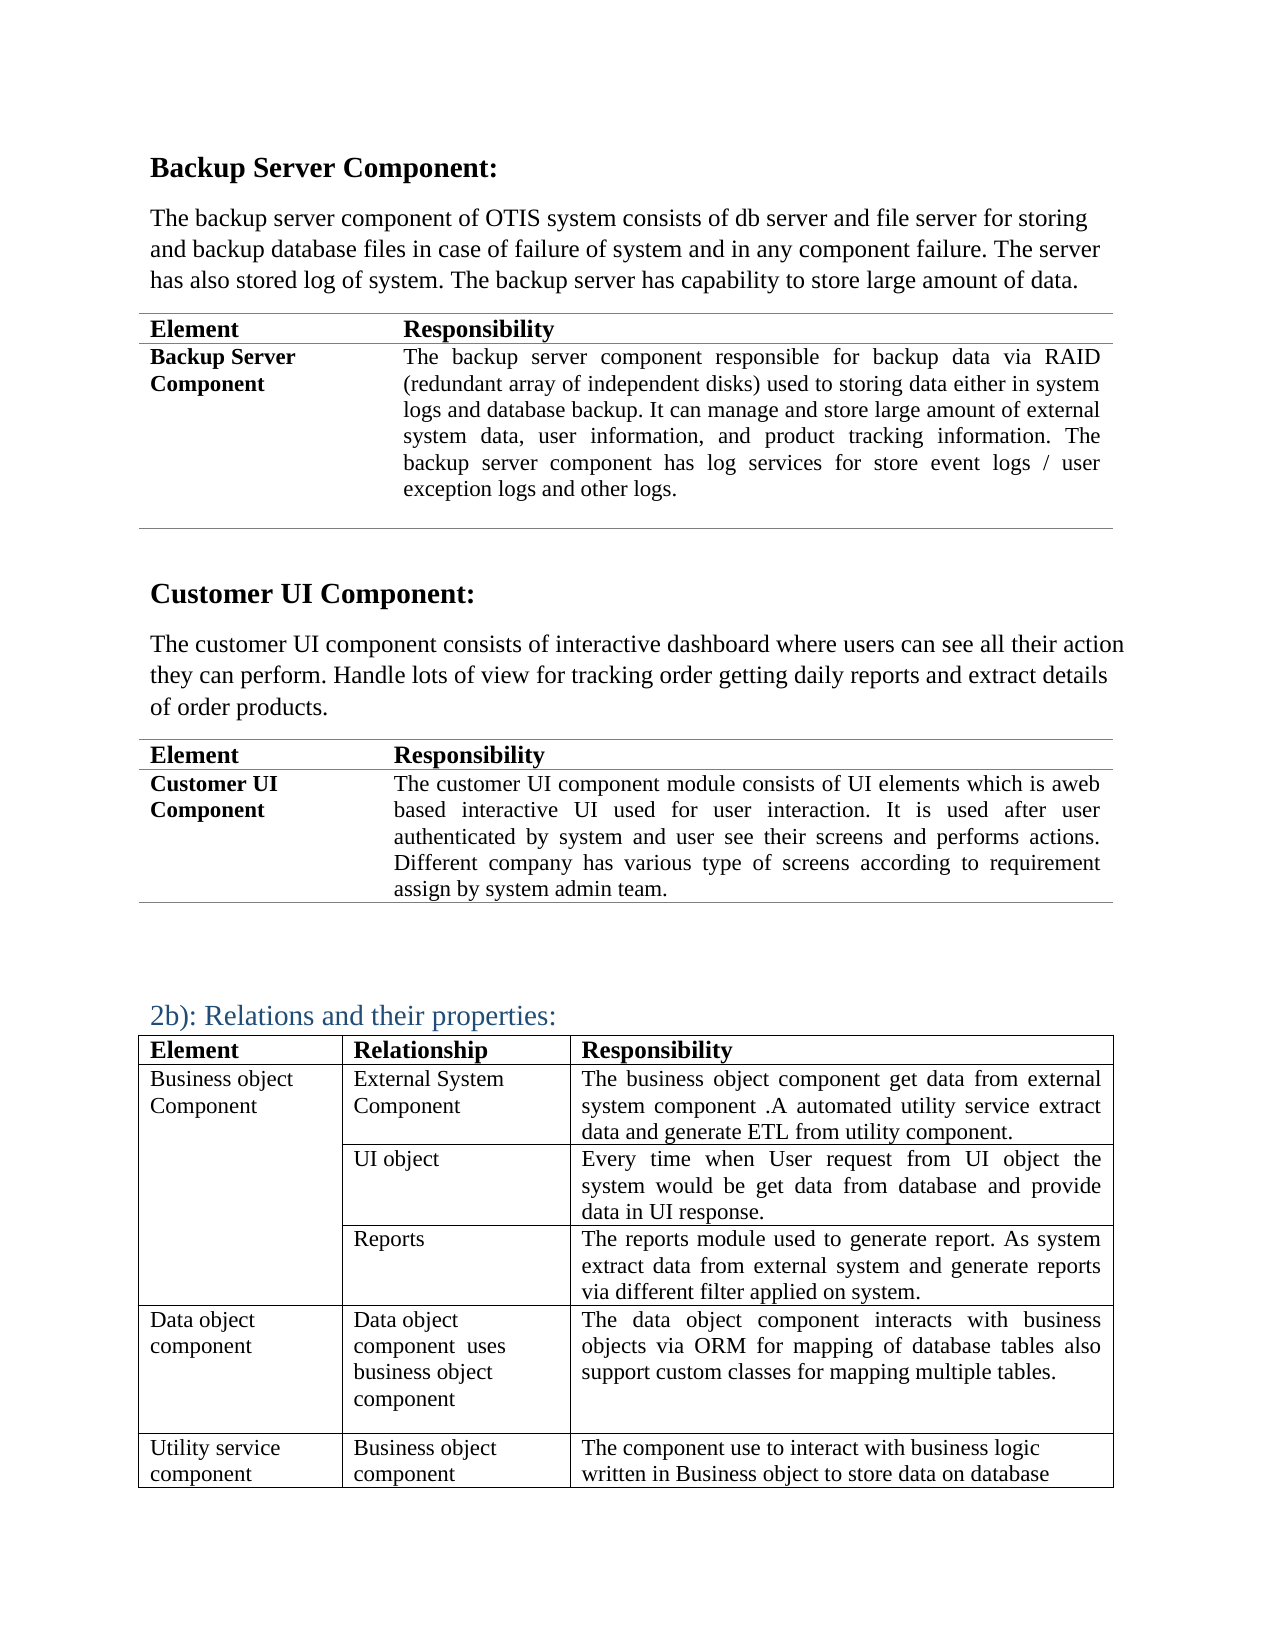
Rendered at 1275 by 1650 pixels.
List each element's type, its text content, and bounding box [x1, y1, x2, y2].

table_cell Every time when User request from UI object the system would be get data from database and provide data in UI response. [571, 1145, 1113, 1224]
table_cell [139, 1434, 342, 1487]
table_header Element [139, 1036, 342, 1064]
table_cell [571, 1434, 1113, 1487]
table_cell Backup Server Component [139, 344, 392, 528]
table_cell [343, 1434, 570, 1487]
table_cell The data object component interacts with business objects via ORM for mapping of database tables also support custom classes for mapping multiple tables. [571, 1306, 1113, 1433]
table_header Responsibility [571, 1036, 1113, 1064]
table_header Relationship [343, 1036, 570, 1064]
table_cell The reports module used to generate report. As system extract data from external system and generate reports via different filter applied on system. [571, 1226, 1113, 1304]
table_header Element [139, 740, 382, 769]
table_cell External System Component [343, 1065, 570, 1144]
table_header Element [139, 314, 392, 342]
table_cell Reports [343, 1226, 570, 1304]
table_cell UI object [343, 1145, 570, 1224]
table_header Responsibility [383, 740, 1113, 769]
table_header Responsibility [392, 314, 1113, 342]
text Customer UI Component: [150, 577, 1125, 610]
text The customer UI component consists of interactive dashboard where users can see all their action they can perform. Handle lots of view for tracking order getting daily reports and extract details of order products. [150, 629, 1125, 720]
table_cell The customer UI component module consists of UI elements which is aweb based interactive UI used for user interaction. It is used after user authenticated by system and user see their screens and performs actions. Different company has various type of screens according to requirement assign by system admin team. [383, 770, 1113, 902]
table_cell Business object Component [139, 1065, 342, 1304]
subtitle 2b): Relations and their properties: [150, 998, 1125, 1032]
table_cell The backup server component responsible for backup data via RAID (redundant array of independent disks) used to storing data either in system logs and database backup. It can manage and store large amount of external system data, user information, and product tracking information. The backup server component has log services for store event logs / user exception logs and other logs. [392, 344, 1113, 528]
table_cell Data object component uses business object component [343, 1306, 570, 1433]
text The backup server component of OTIS system consists of db server and file server for storing and backup database files in case of failure of system and in any component failure. The server has also stored log of system. The backup server has capability to store large amount of data. [150, 203, 1125, 294]
text Backup Server Component: [150, 150, 1125, 183]
table_cell Customer UI Component [139, 770, 382, 902]
table_cell The business object component get data from external system component .A automated utility service extract data and generate ETL from utility component. [571, 1065, 1113, 1144]
table_cell Data object component [139, 1306, 342, 1433]
